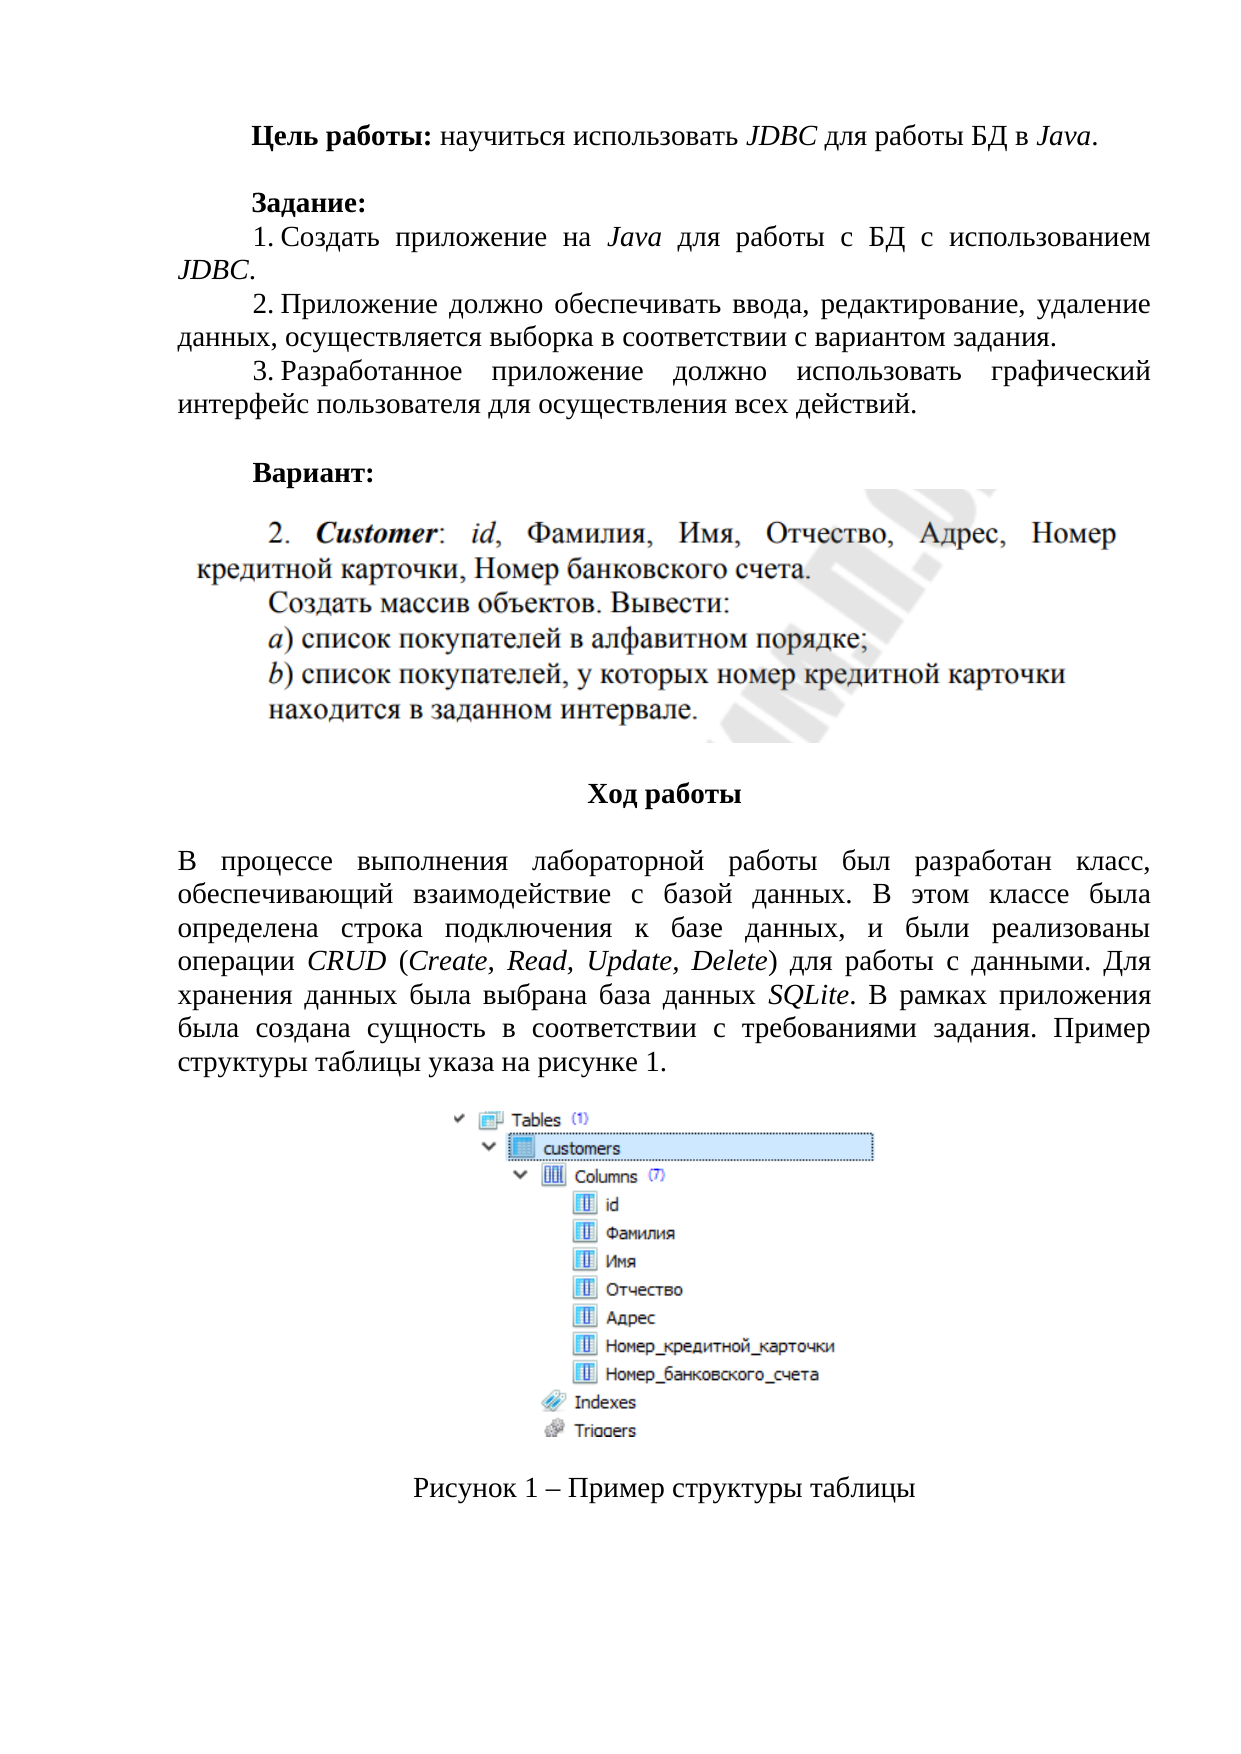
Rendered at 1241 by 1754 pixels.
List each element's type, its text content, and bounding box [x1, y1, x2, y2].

text Задание: [177, 185, 1152, 219]
list Приложение должно обеспечивать ввода, редактирование, удаление данных, осуществляется выборка в соответствии с вариантом задания. [177, 286, 1152, 353]
list Создать приложение на Java для работы с БД с использованием JDBC. [177, 219, 1152, 286]
text В процессе выполнения лабораторной работы был разработан класс, обеспечивающий взаимодействие с базой данных. В этом классе была определена строка подключения к базе данных, и были реализованы операции CRUD (Create, Read, Update, Delete) для работы с данными. Для хранения данных была выбрана база данных SQLite. В рамках приложения была создана сущность в соответствии с требованиями задания. Пример структуры таблицы указа на рисунке 1. [177, 809, 1152, 1078]
text Вариант: [177, 456, 1152, 489]
picture [177, 489, 1152, 743]
picture [454, 1111, 875, 1437]
text Ход работы [177, 776, 1152, 809]
list Разработанное приложение должно использовать графический интерфейс пользователя для осуществления всех действий. [177, 353, 1152, 420]
text Рисунок 1 – Пример структуры таблицы [177, 1470, 1152, 1503]
text Цель работы: научиться использовать JDBC для работы БД в Java. [177, 118, 1152, 152]
